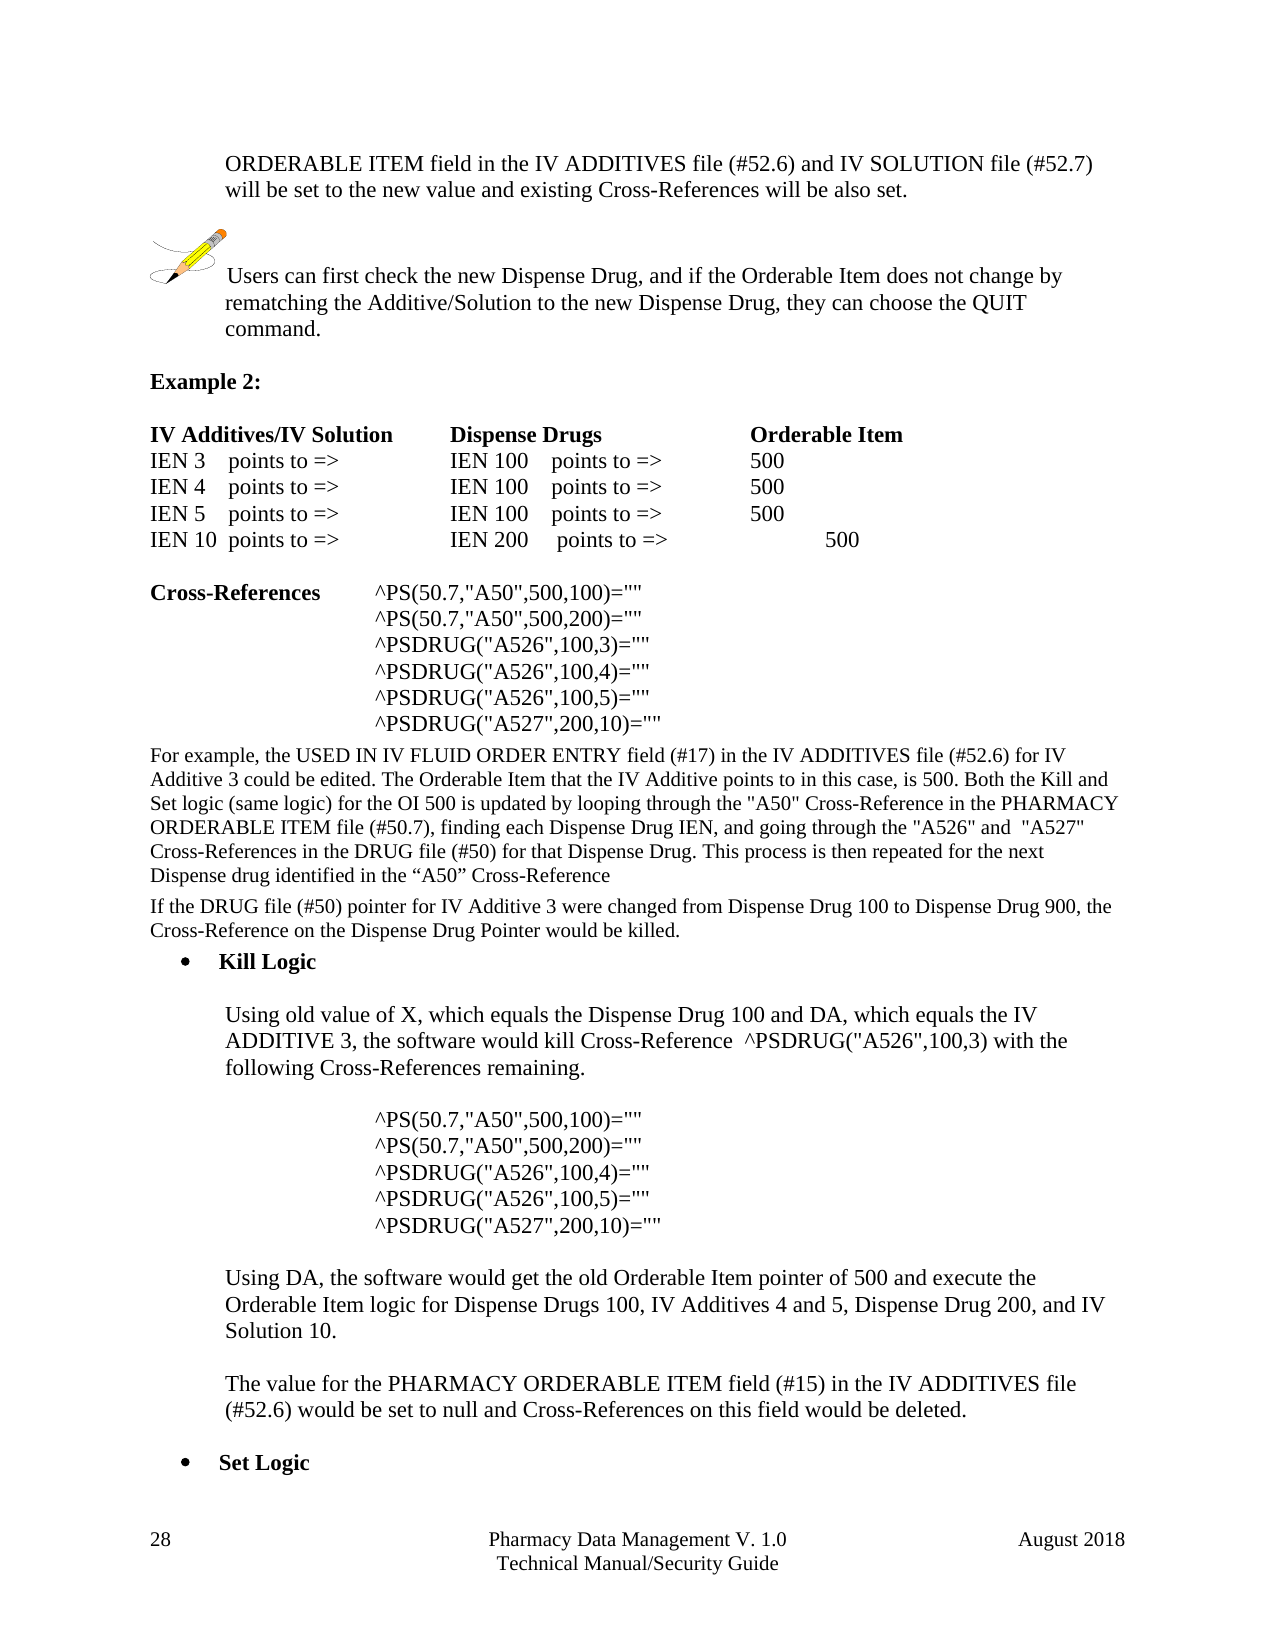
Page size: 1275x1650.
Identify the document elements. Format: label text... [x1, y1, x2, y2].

text IV Additives/IV Solution Dispense Drugs Orderable Item [150, 421, 1125, 447]
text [225, 150, 1125, 203]
text ^PSDRUG("A526",100,5)="" [150, 1185, 1125, 1212]
text Example 2: [150, 368, 1125, 394]
text ^PS(50.7,"A50",500,200)="" [300, 1133, 1125, 1159]
text Cross-References ^PS(50.7,"A50",500,100)="" [150, 579, 1125, 605]
text Using old value of X, which equals the Dispense Drug 100 and DA, which equals the IV ADDITIVE 3, the software would kill Cross-Reference ^PSDRUG("A526",100,3) with the following Cross-References remaining. [225, 1001, 1125, 1080]
text If the DRUG file (#50) pointer for IV Additive 3 were changed from Dispense Drug 100 to Dispense Drug 900, the Cross-Reference on the Dispense Drug Pointer would be killed. [150, 894, 1125, 942]
text ^PS(50.7,"A50",500,100)="" [150, 1106, 1125, 1133]
list Kill Logic [181, 948, 1125, 974]
text IEN 5 points to => IEN 100 points to => 500 [150, 500, 1125, 526]
list Set Logic [181, 1449, 1125, 1475]
text ^PSDRUG("A526",100,3)="" [150, 631, 1125, 658]
text IEN 10 points to => IEN 200 points to => 500 [150, 526, 1125, 552]
text IEN 3 points to => IEN 100 points to => 500 [150, 447, 1125, 473]
text ^PSDRUG("A526",100,4)="" [150, 1159, 1125, 1185]
text Users can first check the new Dispense Drug, and if the Orderable Item does not change by rematching the Additive/Solution to the new Dispense Drug, they can choose the QUIT command. [150, 229, 1125, 342]
text ^PSDRUG("A527",200,10)="" [300, 711, 1125, 737]
text ^PS(50.7,"A50",500,200)="" [300, 605, 1125, 631]
text For example, the USED IN IV FLUID ORDER ENTRY field (#17) in the IV ADDITIVES file (#52.6) for IV Additive 3 could be edited. The Orderable Item that the IV Additive points to in this case, is 500. Both the Kill and Set logic (same logic) for the OI 500 is updated by looping through the "A50" Cross-Reference in the PHARMACY ORDERABLE ITEM file (#50.7), finding each Dispense Drug IEN, and going through the "A526" and "A527" Cross-References in the DRUG file (#50) for that Dispense Drug. This process is then repeated for the next Dispense drug identified in the “A50” Cross-Reference [150, 743, 1125, 887]
text ^PSDRUG("A527",200,10)="" [150, 1212, 1125, 1238]
text IEN 4 points to => IEN 100 points to => 500 [150, 473, 1125, 500]
text ^PSDRUG("A526",100,5)="" [150, 684, 1125, 711]
text Using DA, the software would get the old Orderable Item pointer of 500 and execute the Orderable Item logic for Dispense Drugs 100, IV Additives 4 and 5, Dispense Drug 200, and IV Solution 10. [225, 1264, 1125, 1343]
text The value for the PHARMACY ORDERABLE ITEM field (#15) in the IV ADDITIVES file (#52.6) would be set to null and Cross-References on this field would be deleted. [225, 1370, 1125, 1422]
text ^PSDRUG("A526",100,4)="" [150, 658, 1125, 684]
